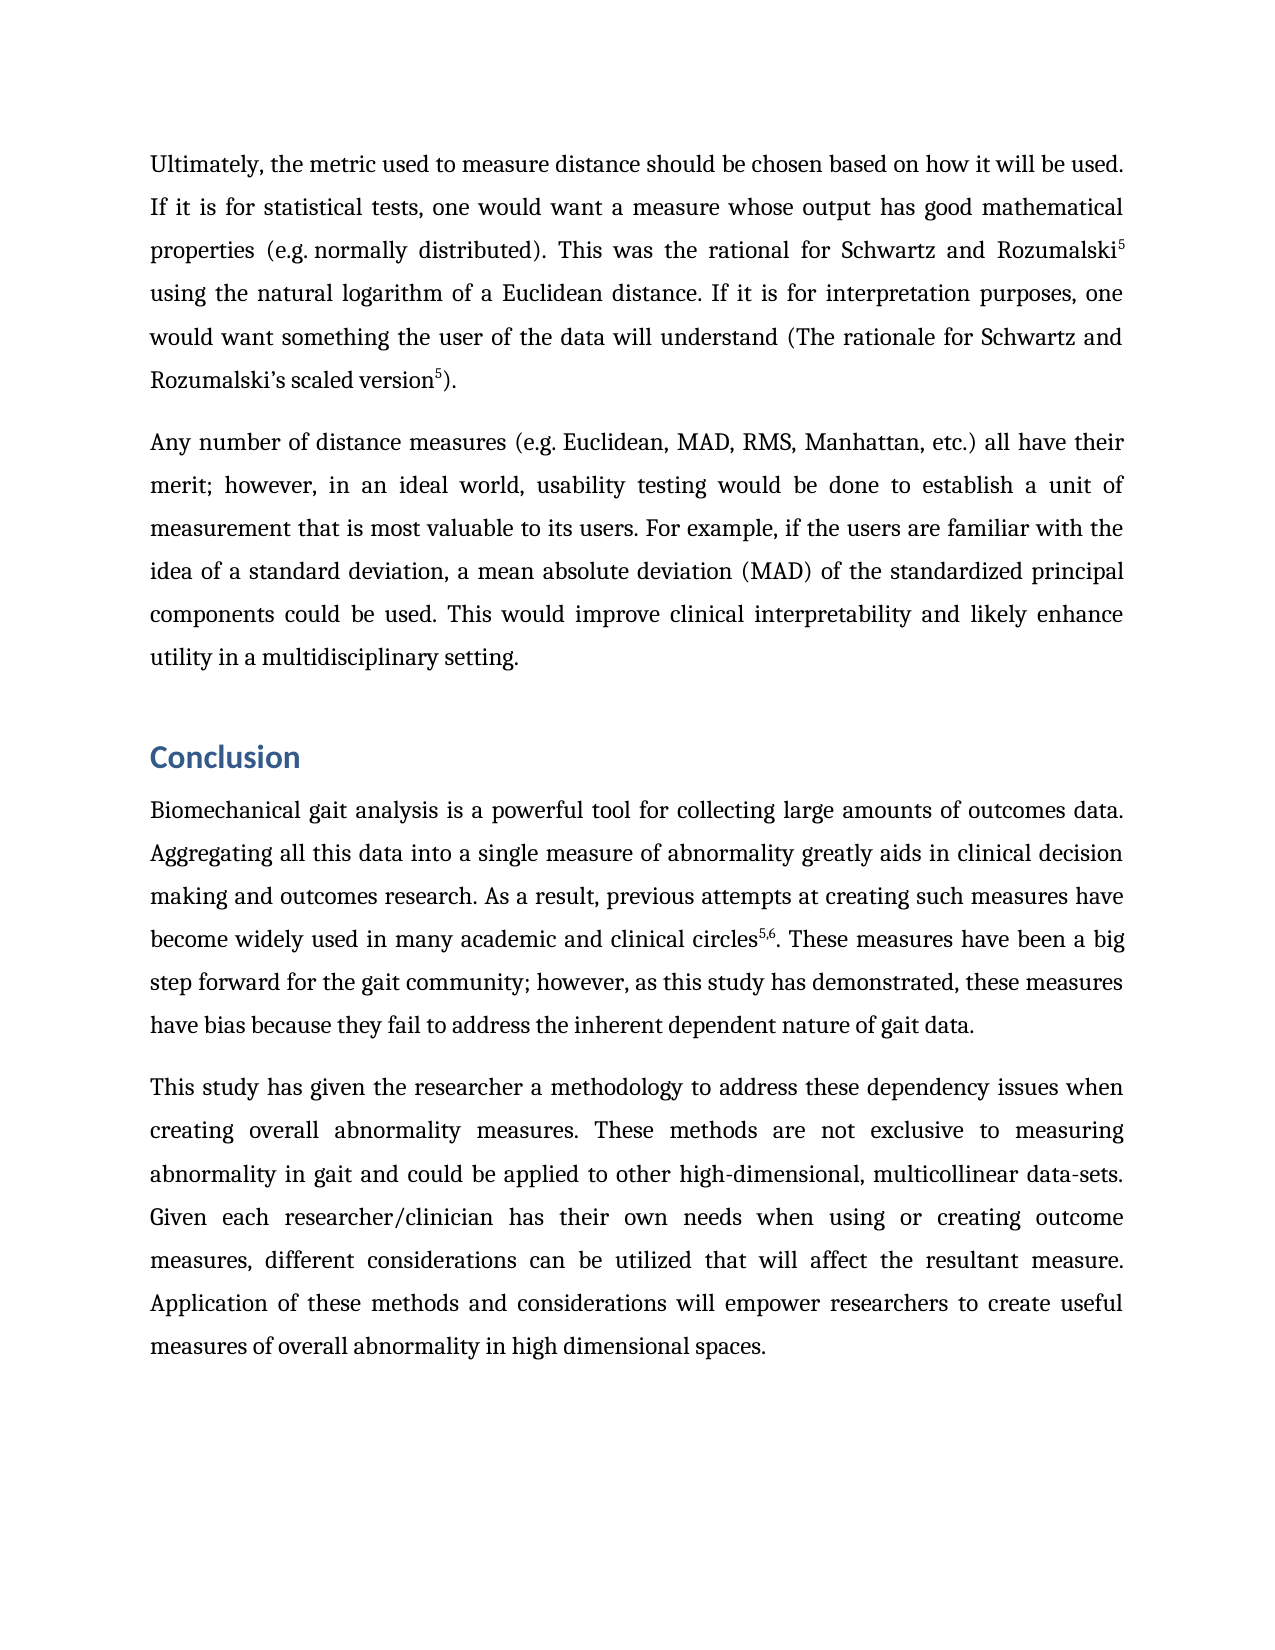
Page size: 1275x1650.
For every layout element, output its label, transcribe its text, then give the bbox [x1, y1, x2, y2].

subtitle Conclusion [150, 736, 1125, 777]
text This study has given the researcher a methodology to address these dependency issues when creating overall abnormality measures. These methods are not exclusive to measuring abnormality in gait and could be applied to other high-dimensional, multicollinear data-sets. Given each researcher/clinician has their own needs when using or creating outcome measures, different considerations can be utilized that will affect the resultant measure. Application of these methods and considerations will empower researchers to create useful measures of overall abnormality in high dimensional spaces. [150, 1073, 1125, 1361]
text Ultimately, the metric used to measure distance should be chosen based on how it will be used. If it is for statistical tests, one would want a measure whose output has good mathematical properties (e.g. normally distributed). This was the rational for Schwartz and Rozumalski5 using the natural logarithm of a Euclidean distance. If it is for interpretation purposes, one would want something the user of the data will understand (The rationale for Schwartz and Rozumalski’s scaled version5). [150, 150, 1125, 394]
text Biomechanical gait analysis is a powerful tool for collecting large amounts of outcomes data. Aggregating all this data into a single measure of abnormality greatly aids in clinical decision making and outcomes research. As a result, previous attempts at creating such measures have become widely used in many academic and clinical circles5,6. These measures have been a big step forward for the gait community; however, as this study has demonstrated, these measures have bias because they fail to address the inherent dependent nature of gait data. [150, 796, 1125, 1040]
text Any number of distance measures (e.g. Euclidean, MAD, RMS, Manhattan, etc.) all have their merit; however, in an ideal world, usability testing would be done to establish a unit of measurement that is most valuable to its users. For example, if the users are familiar with the idea of a standard deviation, a mean absolute deviation (MAD) of the standardized principal components could be used. This would improve clinical interpretability and likely enhance utility in a multidisciplinary setting. [150, 427, 1125, 672]
